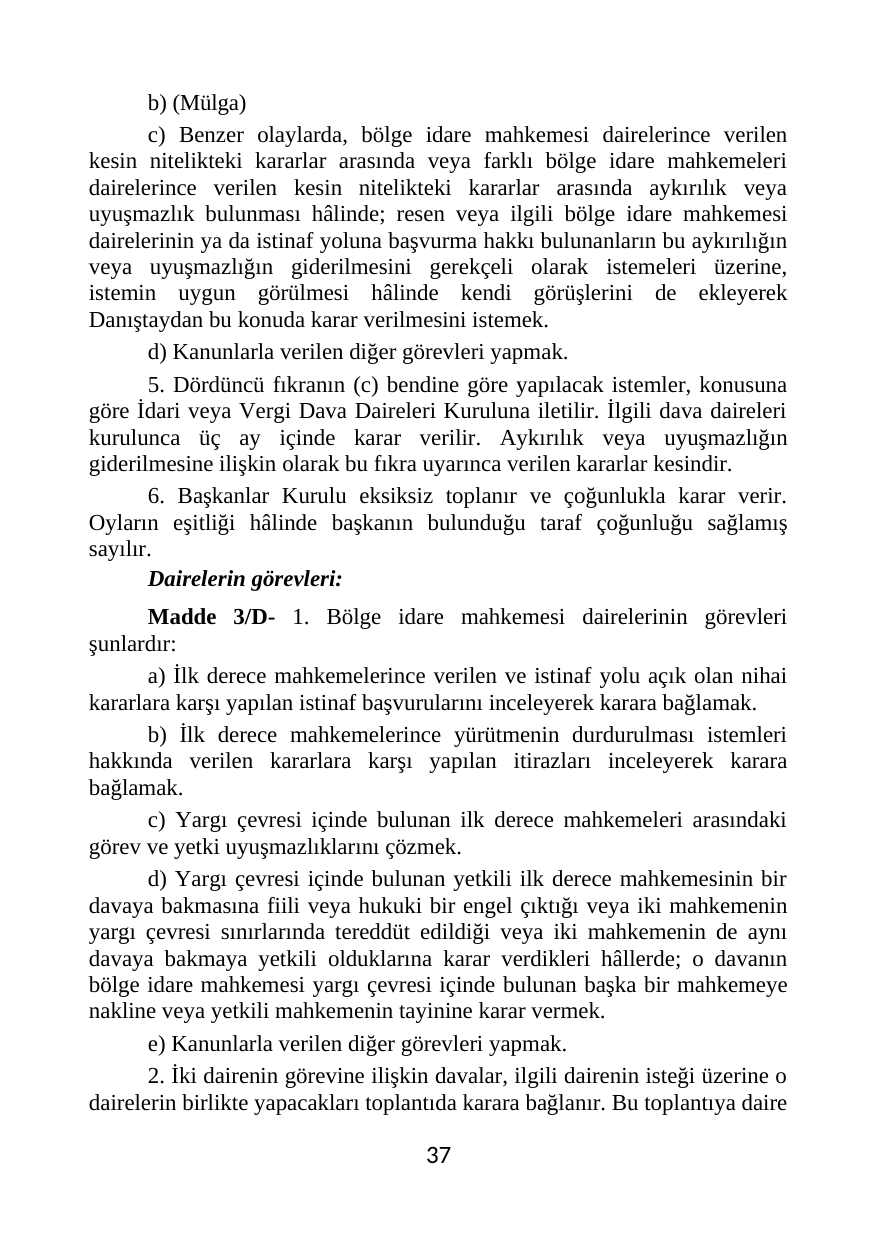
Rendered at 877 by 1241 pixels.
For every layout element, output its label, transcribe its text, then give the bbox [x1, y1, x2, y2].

text a) İlk derece mahkemelerince verilen ve istinaf yolu açık olan nihai kararlara karşı yapılan istinaf başvurularını inceleyerek karara bağlamak. [89, 662, 788, 715]
text Madde 3/D- 1. Bölge idare mahkemesi dairelerinin görevleri şunlardır: [89, 603, 788, 656]
subtitle Dairelerin görevleri: [89, 568, 788, 591]
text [89, 1062, 788, 1115]
text d) Yargı çevresi içinde bulunan yetkili ilk derece mahkemesinin bir davaya bakmasına fiili veya hukuki bir engel çıktığı veya iki mahkemenin yargı çevresi sınırlarında tereddüt edildiği veya iki mahkemenin de aynı davaya bakmaya yetkili olduklarına karar verdikleri hâllerde; o davanın bölge idare mahkemesi yargı çevresi içinde bulunan başka bir mahkemeye nakline veya yetkili mahkemenin tayinine karar vermek. [89, 866, 788, 1024]
text 6. Başkanlar Kurulu eksiksiz toplanır ve çoğunlukla karar verir. Oyların eşitliği hâlinde başkanın bulunduğu taraf çoğunluğu sağlamış sayılır. [89, 483, 788, 562]
text c) Yargı çevresi içinde bulunan ilk derece mahkemeleri arasındaki görev ve yetki uyuşmazlıklarını çözmek. [89, 807, 788, 859]
text b) (Mülga) [89, 89, 788, 115]
text e) Kanunlarla verilen diğer görevleri yapmak. [89, 1030, 788, 1056]
text c) Benzer olaylarda, bölge idare mahkemesi dairelerince verilen kesin nitelikteki kararlar arasında veya farklı bölge idare mahkemeleri dairelerince verilen kesin nitelikteki kararlar arasında aykırılık veya uyuşmazlık bulunması hâlinde; resen veya ilgili bölge idare mahkemesi dairelerinin ya da istinaf yoluna başvurma hakkı bulunanların bu aykırılığın veya uyuşmazlığın giderilmesini gerekçeli olarak istemeleri üzerine, istemin uygun görülmesi hâlinde kendi görüşlerini de ekleyerek Danıştaydan bu konuda karar verilmesini istemek. [89, 121, 788, 332]
text 5. Dördüncü fıkranın (c) bendine göre yapılacak istemler, konusuna göre İdari veya Vergi Dava Daireleri Kuruluna iletilir. İlgili dava daireleri kurulunca üç ay içinde karar verilir. Aykırılık veya uyuşmazlığın giderilmesine ilişkin olarak bu fıkra uyarınca verilen kararlar kesindir. [89, 371, 788, 476]
text b) İlk derece mahkemelerince yürütmenin durdurulması istemleri hakkında verilen kararlara karşı yapılan itirazları inceleyerek karara bağlamak. [89, 721, 788, 800]
text d) Kanunlarla verilen diğer görevleri yapmak. [89, 338, 788, 365]
